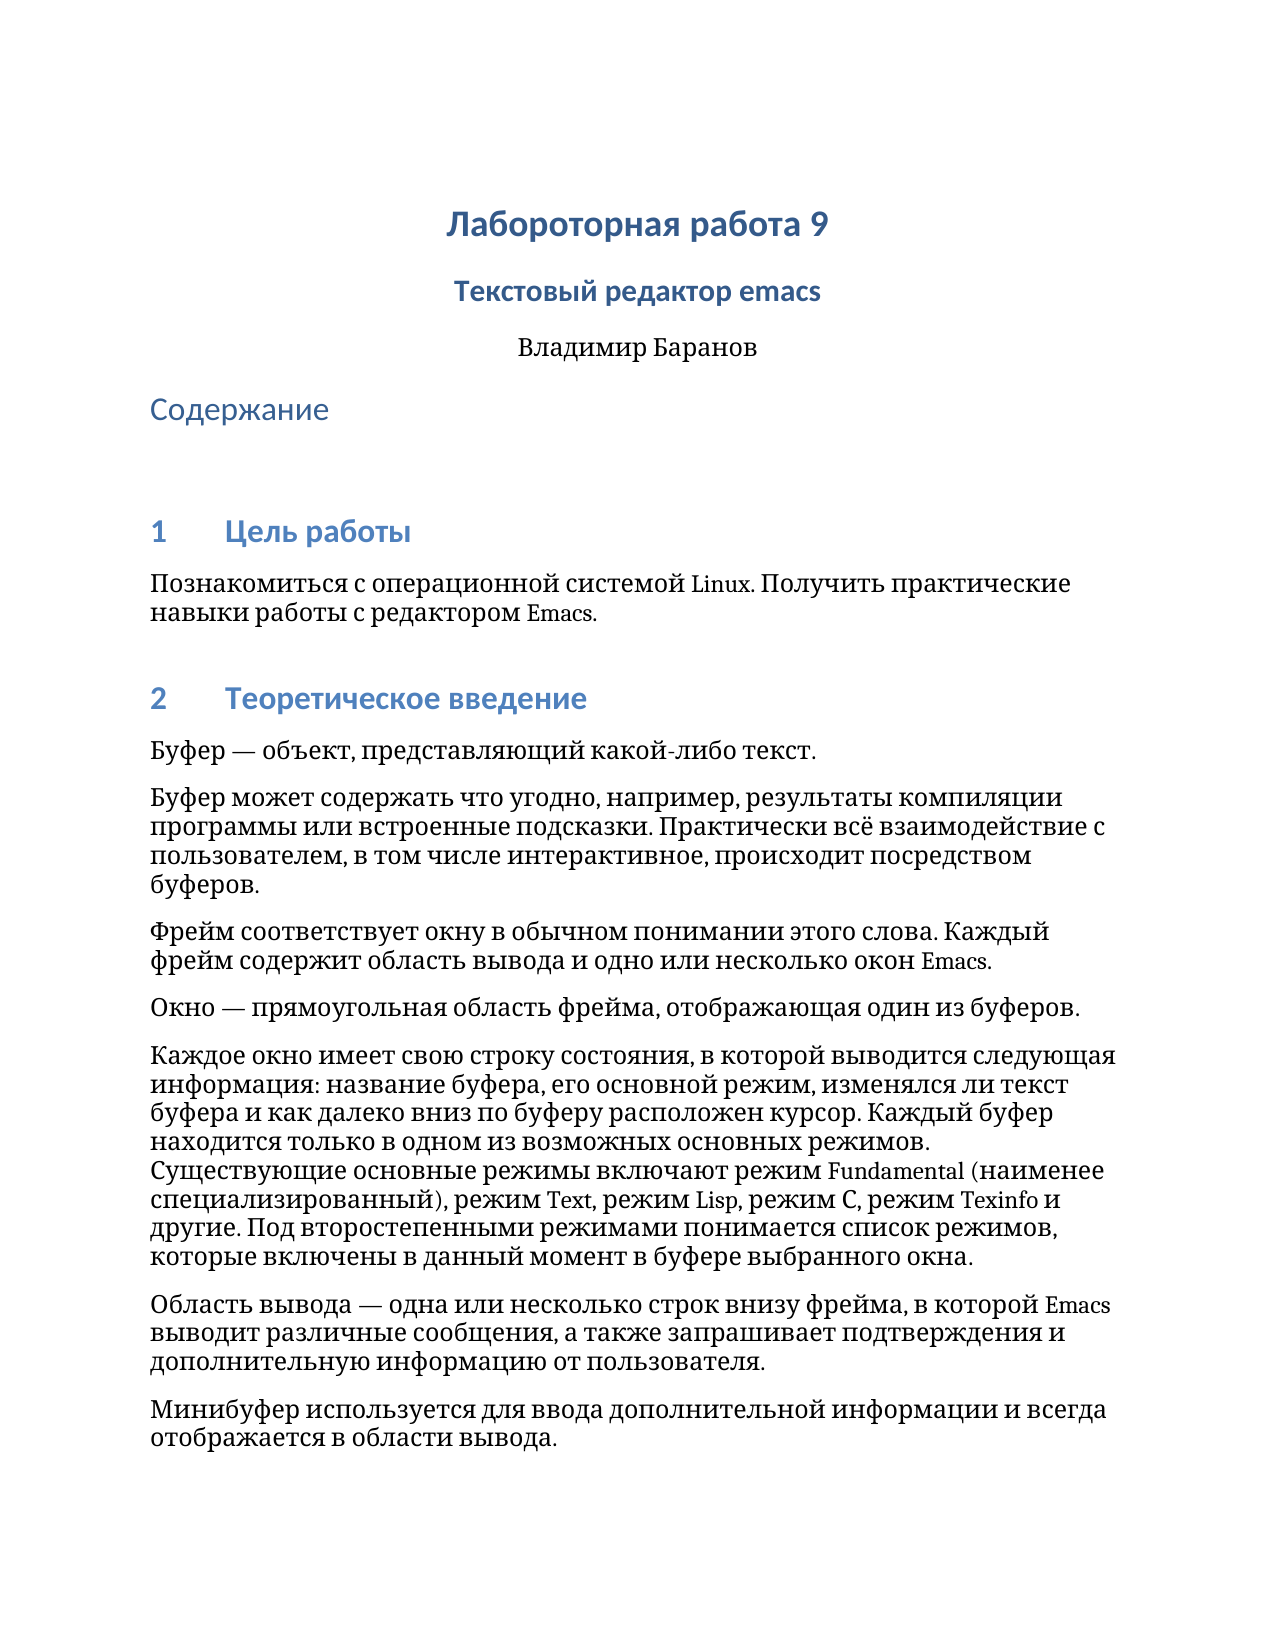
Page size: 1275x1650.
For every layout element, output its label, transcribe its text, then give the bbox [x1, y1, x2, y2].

text Владимир Баранов [150, 334, 1125, 363]
text Буфер может содержать что угодно, например, результаты компиляции программы или встроенные подсказки. Практически всё взаимодействие с пользователем, в том числе интерактивное, происходит посредством буферов. [150, 784, 1125, 899]
text Область вывода — одна или несколько строк внизу фрейма, в которой Emacs выводит различные сообщения, а также запрашивает подтверждения и дополнительную информацию от пользователя. [150, 1291, 1125, 1377]
text Каждое окно имеет свою строку состояния, в которой выводится следующая информация: название буфера, его основной режим, изменялся ли текст буфера и как далеко вниз по буферу расположен курсор. Каждый буфер находится только в одном из возможных основных режимов. Существующие основные режимы включают режим Fundamental (наименее специализированный), режим Text, режим Lisp, режим С, режим Texinfo и другие. Под второстепенными режимами понимается список режимов, которые включены в данный момент в буфере выбранного окна. [150, 1042, 1125, 1272]
subtitle Текстовый редактор emacs [150, 271, 1125, 309]
text Буфер — объект, представляющий какой-либо текст. [150, 737, 1125, 766]
subtitle 1 Цель работы [150, 510, 1125, 551]
text Окно — прямоугольная область фрейма, отображающая один из буферов. [150, 994, 1125, 1023]
text Познакомиться с операционной системой Linux. Получить практические навыки работы с редактором Emacs. [150, 570, 1125, 627]
subtitle 2 Теоретическое введение [150, 677, 1125, 718]
text Фрейм соответствует окну в обычном понимании этого слова. Каждый фрейм содержит область вывода и одно или несколько окон Emacs. [150, 918, 1125, 976]
title Лабороторная работа 9 [150, 200, 1125, 246]
text Минибуфер используется для ввода дополнительной информации и всегда отображается в области вывода. [150, 1396, 1125, 1453]
